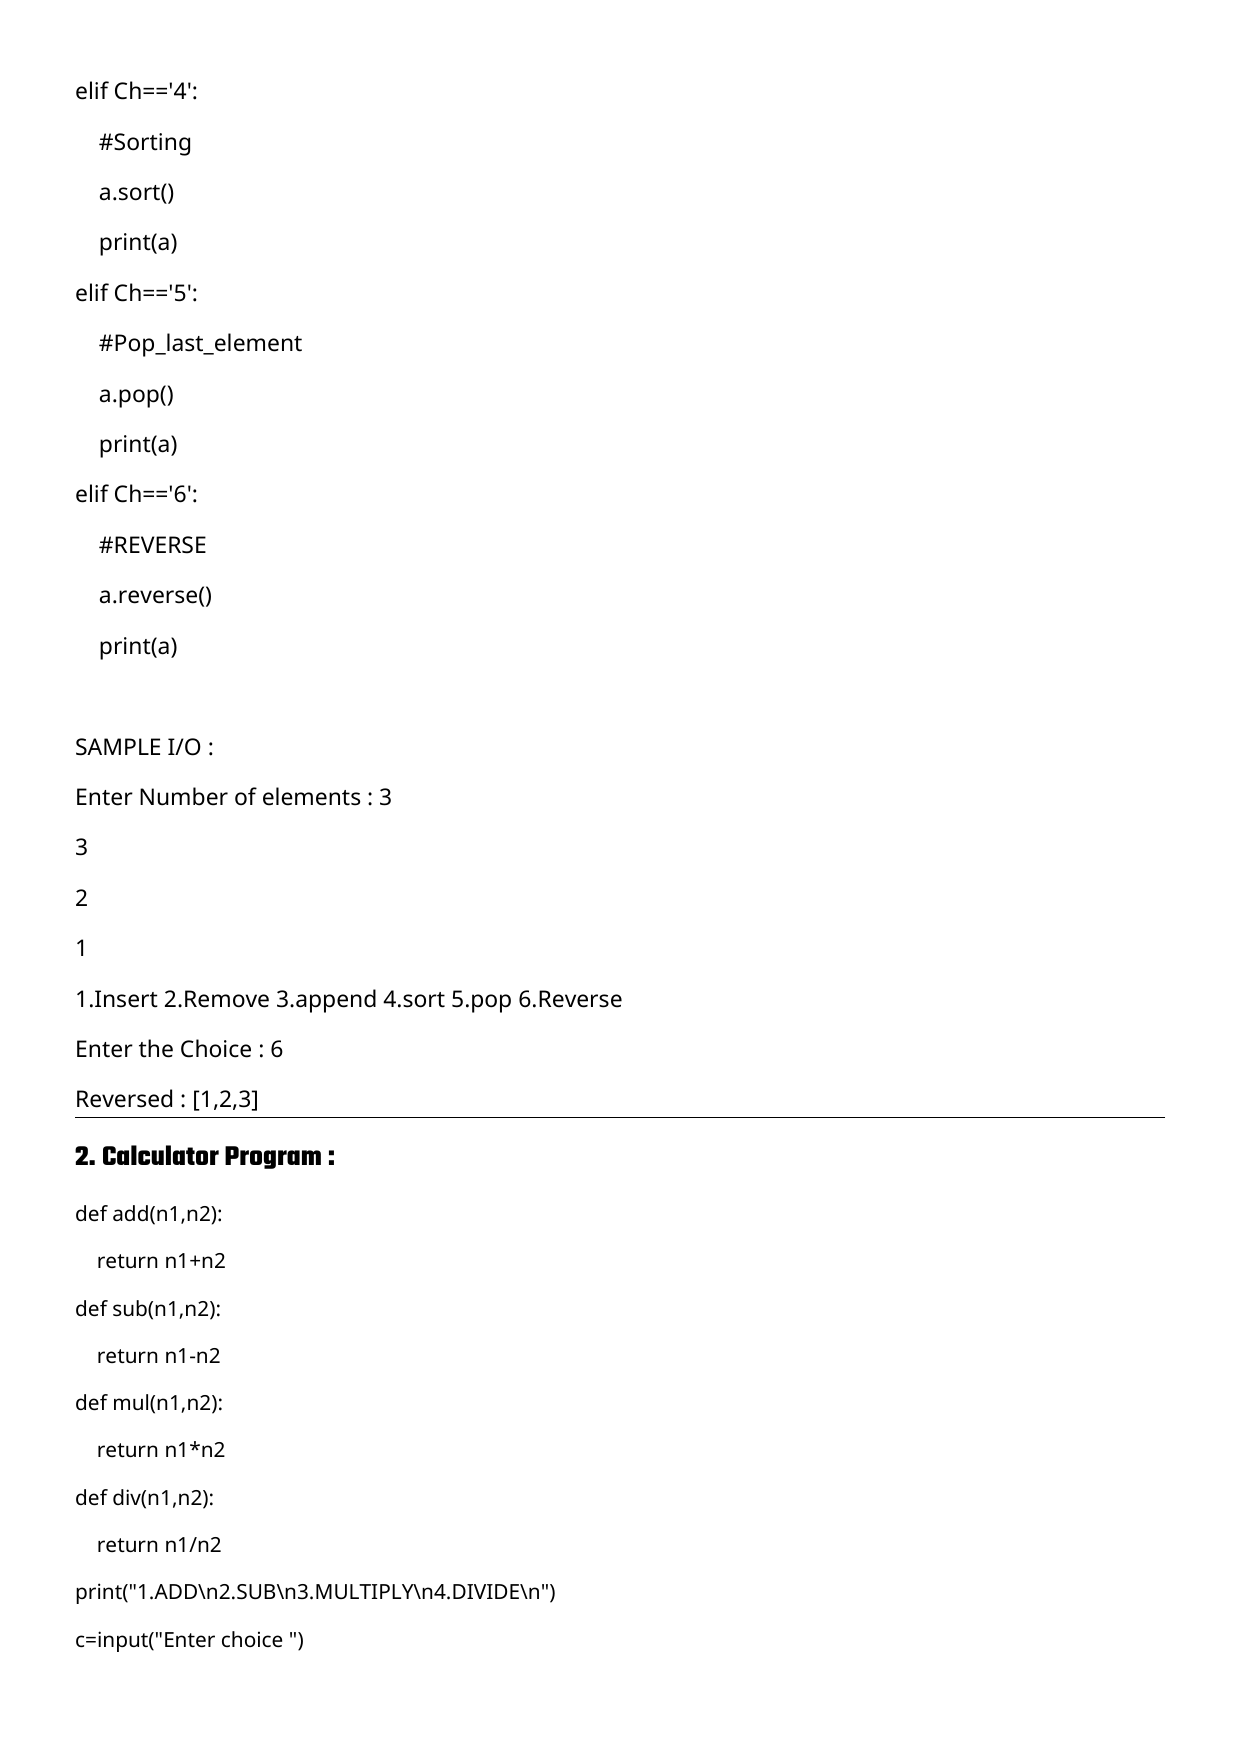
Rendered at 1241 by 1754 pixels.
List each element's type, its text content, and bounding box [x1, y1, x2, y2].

text 1 [75, 932, 1165, 963]
text Enter Number of elements : 3 [75, 781, 1165, 812]
text elif Ch=='5': [75, 277, 1165, 308]
text #REVERSE [75, 529, 1165, 560]
text print(a) [75, 428, 1165, 459]
text elif Ch=='6': [75, 478, 1165, 509]
text def div(n1,n2): [75, 1483, 1165, 1511]
text 2 [75, 882, 1165, 913]
text Enter the Choice : 6 [75, 1033, 1165, 1064]
text return n1-n2 [75, 1341, 1165, 1369]
text 3 [75, 831, 1165, 862]
text a.pop() [75, 377, 1165, 409]
text #Sorting [75, 125, 1165, 157]
text def mul(n1,n2): [75, 1388, 1165, 1417]
text def add(n1,n2): [75, 1199, 1165, 1228]
text 1.Insert 2.Remove 3.append 4.sort 5.pop 6.Reverse [75, 982, 1165, 1014]
text return n1*n2 [75, 1436, 1165, 1464]
text return n1+n2 [75, 1246, 1165, 1275]
text 2. Calculator Program : [75, 1137, 1165, 1179]
text a.sort() [75, 176, 1165, 207]
text return n1/n2 [75, 1530, 1165, 1559]
text print("1.ADD\n2.SUB\n3.MULTIPLY\n4.DIVIDE\n") [75, 1577, 1165, 1606]
text elif Ch=='4': [75, 75, 1165, 106]
text c=input("Enter choice ") [75, 1625, 1165, 1653]
text a.reverse() [75, 579, 1165, 610]
text #Pop_last_element [75, 327, 1165, 358]
text print(a) [75, 226, 1165, 257]
text SAMPLE I/O : [75, 730, 1165, 762]
text print(a) [75, 629, 1165, 661]
text def sub(n1,n2): [75, 1294, 1165, 1322]
text Reversed : [1,2,3] [75, 1083, 1165, 1117]
